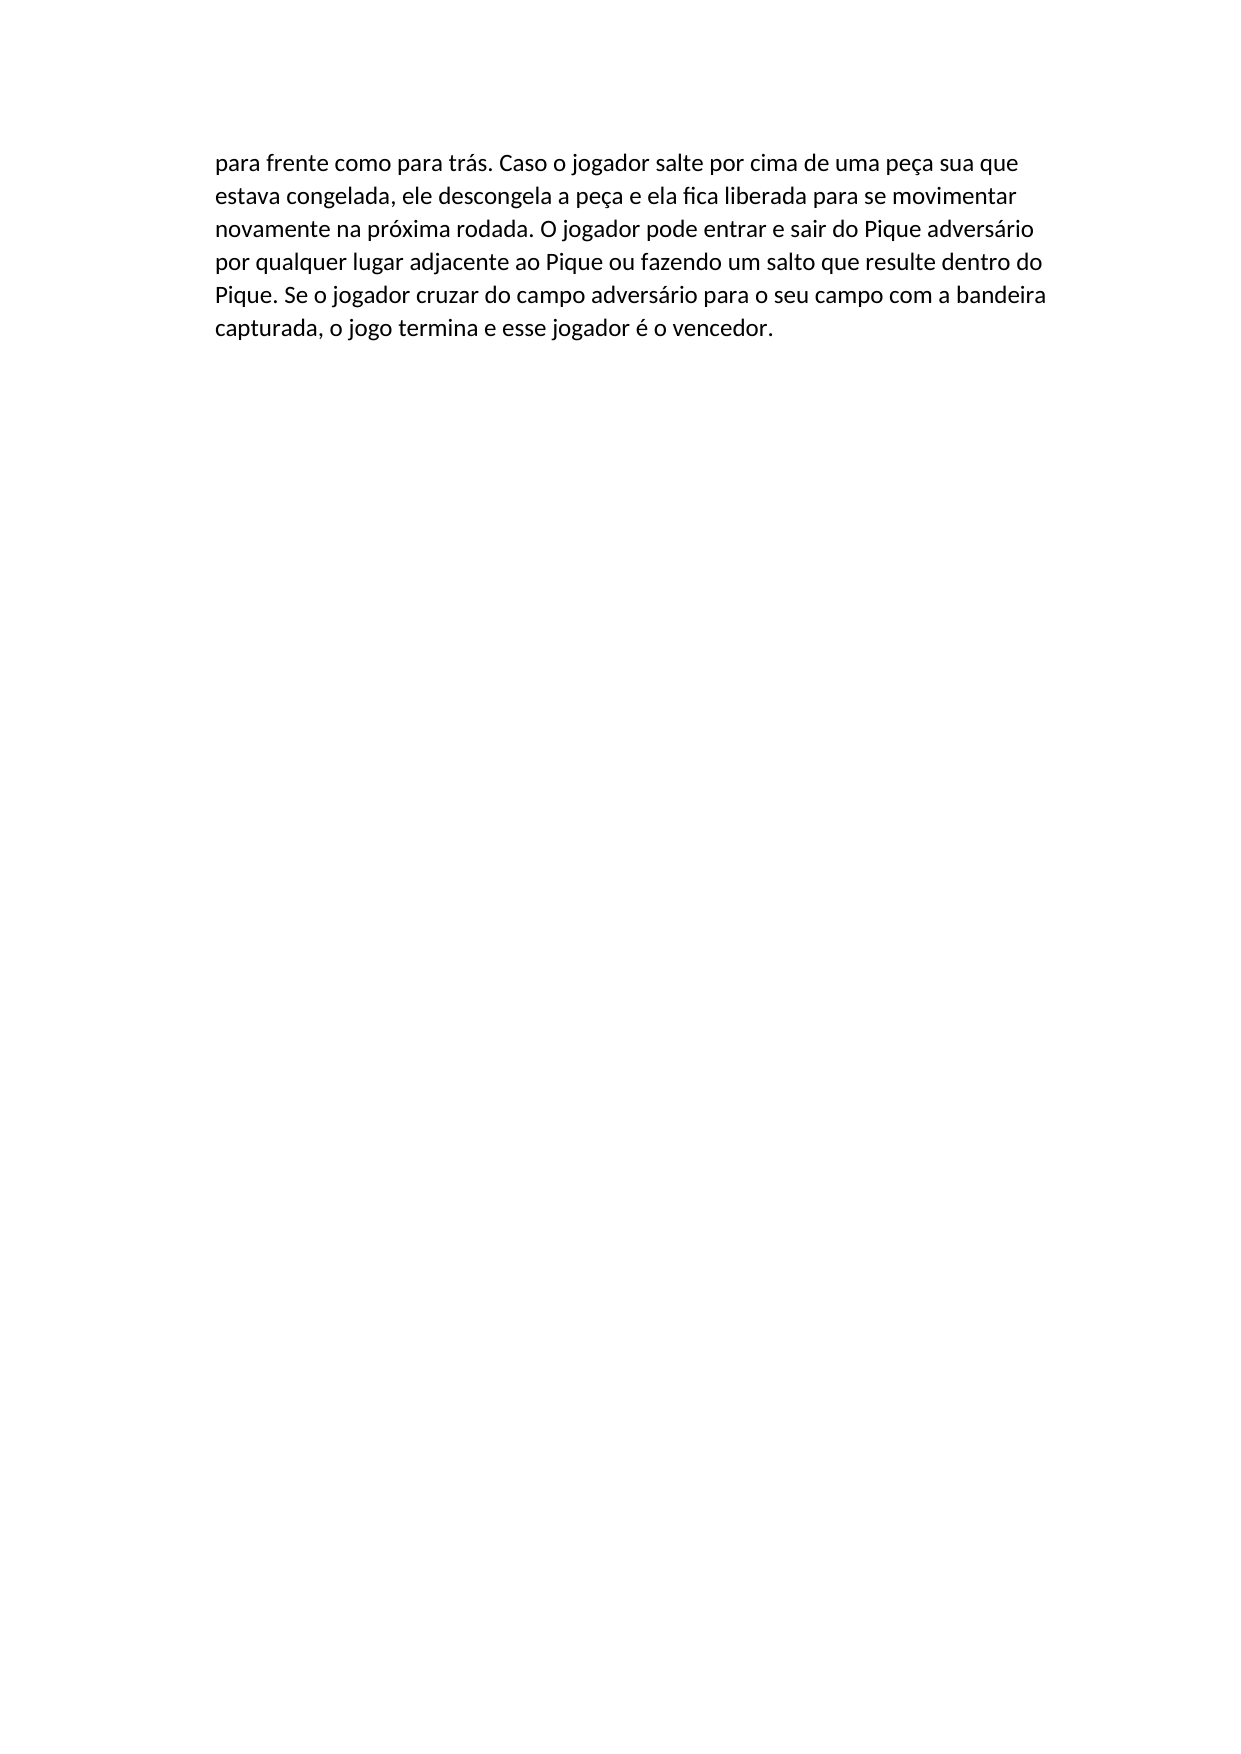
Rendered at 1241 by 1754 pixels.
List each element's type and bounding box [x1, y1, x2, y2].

text [215, 148, 1063, 343]
